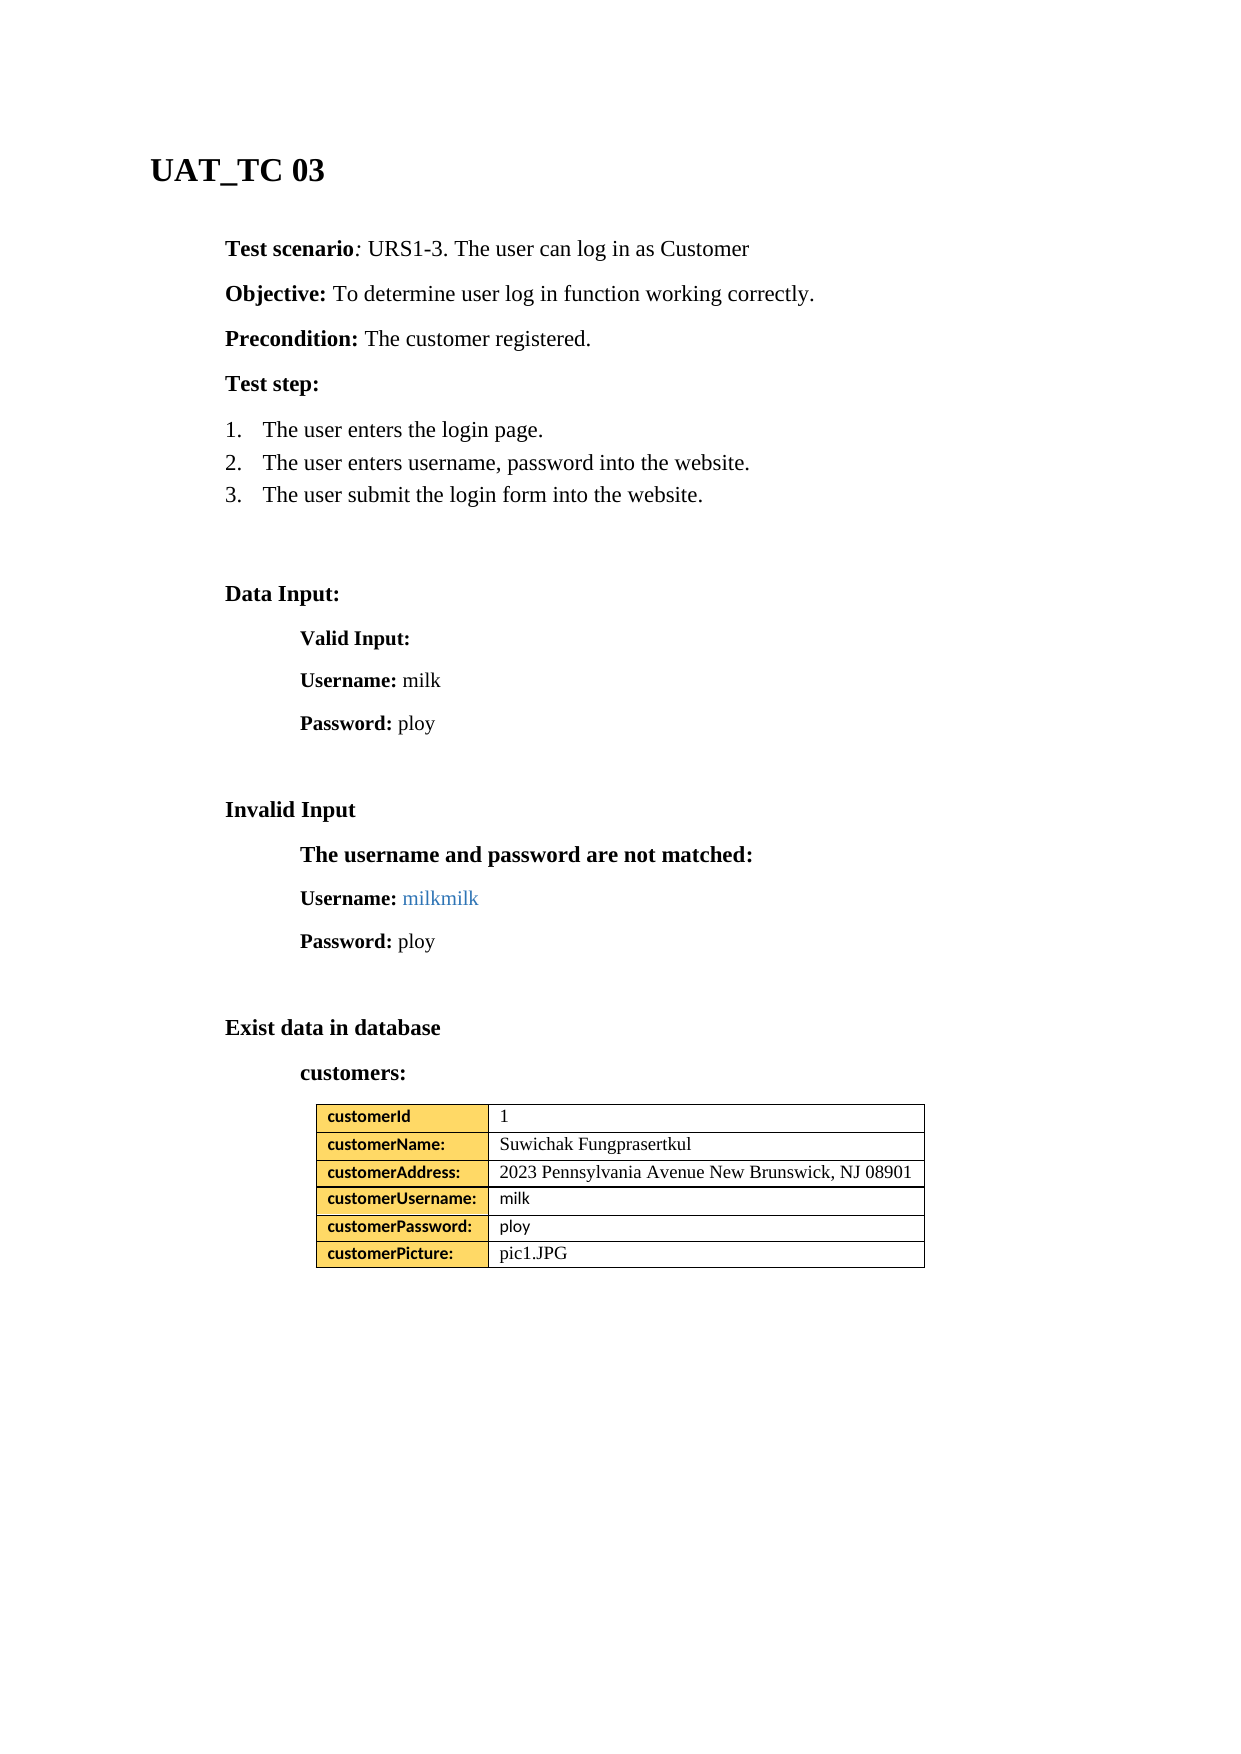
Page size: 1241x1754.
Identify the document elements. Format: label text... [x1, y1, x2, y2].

text Username: milkmilk [225, 886, 1090, 910]
text Test step: [150, 371, 1090, 397]
table_cell pic1.JPG [489, 1242, 924, 1267]
text Exist data in database [150, 1014, 1090, 1040]
table_header 1 [489, 1105, 924, 1132]
list The user enters the login page. [225, 416, 1090, 442]
table_cell ploy [489, 1216, 924, 1241]
table_header customerId [317, 1105, 488, 1132]
table_cell customerName: [317, 1133, 488, 1160]
text customers: [150, 1059, 1090, 1085]
subtitle UAT_TC 03 [150, 150, 1090, 188]
text Password: ploy [150, 711, 1090, 735]
text Password: ploy [225, 929, 1090, 953]
text Test scenario: URS1-3. The user can log in as Customer [150, 235, 1090, 262]
text Objective: To determine user log in function working correctly. [150, 280, 1090, 307]
table_cell milk [489, 1188, 924, 1214]
text Invalid Input [150, 796, 1090, 822]
text The username and password are not matched: [225, 841, 1090, 867]
list The user enters username, password into the website. [225, 448, 1090, 475]
table_cell customerPicture: [317, 1242, 488, 1267]
text Precondition: The customer registered. [150, 325, 1090, 352]
text Username: milk [150, 668, 1090, 692]
table_cell 2023 Pennsylvania Avenue New Brunswick, NJ 08901 [489, 1161, 924, 1186]
table_cell Suwichak Fungprasertkul [489, 1133, 924, 1160]
table_cell customerAddress: [317, 1161, 488, 1186]
text Valid Input: [150, 625, 1090, 649]
table_cell customerUsername: [317, 1188, 488, 1214]
text Data Input: [150, 580, 1090, 607]
table_cell customerPassword: [317, 1216, 488, 1241]
list The user submit the login form into the website. [225, 481, 1090, 508]
